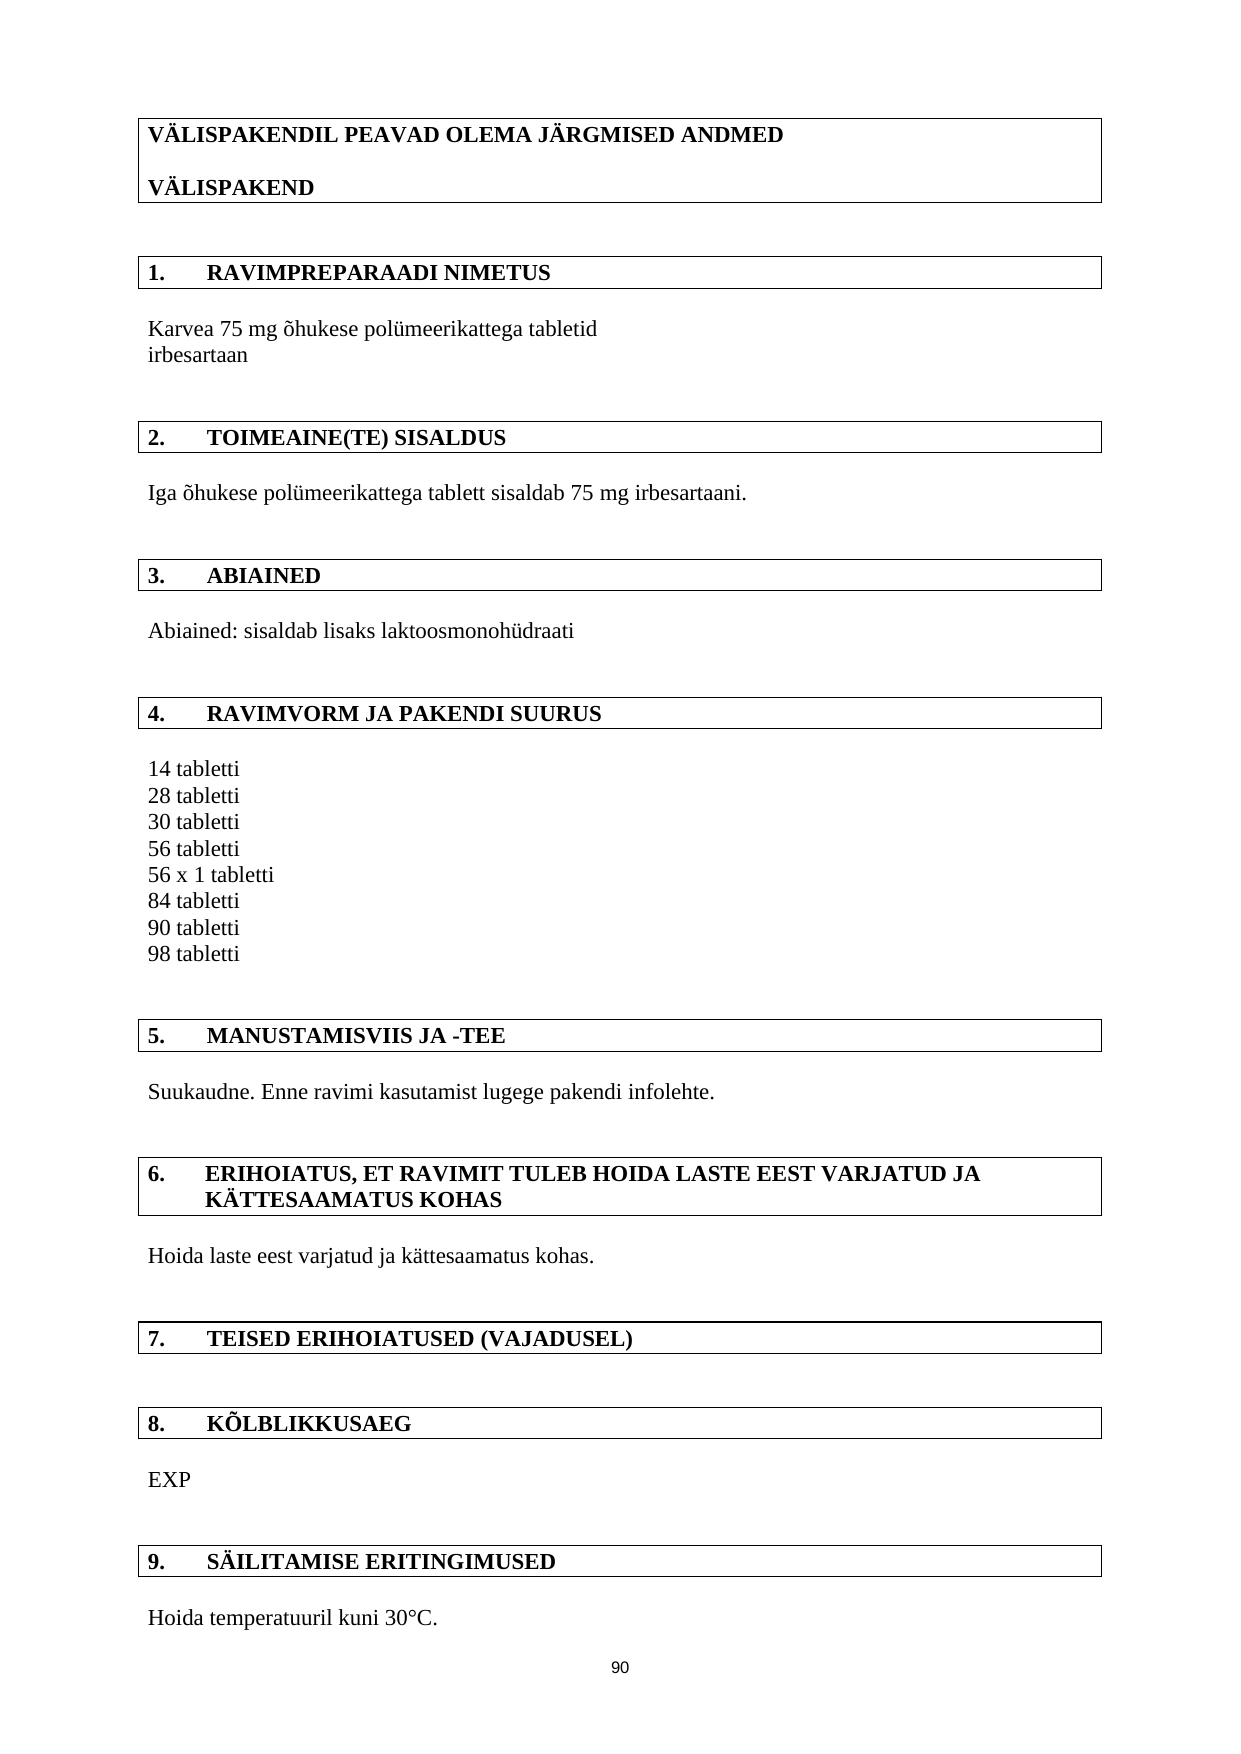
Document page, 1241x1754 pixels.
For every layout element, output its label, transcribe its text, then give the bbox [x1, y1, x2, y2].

text Karvea 75 mg õhukese polümeerikattega tabletid [148, 315, 1093, 341]
text Iga õhukese polümeerikattega tablett sisaldab 75 mg irbesartaani. [148, 479, 1093, 506]
text Hoida temperatuuril kuni 30°C. [148, 1604, 1093, 1630]
text Abiained: sisaldab lisaks laktoosmonohüdraati [148, 617, 1093, 644]
title VÄLISPAKENDIL PEAVAD OLEMA JÄRGMISED ANDMED [139, 119, 1101, 148]
text irbesartaan [148, 341, 1093, 368]
text Suukaudne. Enne ravimi kasutamist lugege pakendi infolehte. [148, 1078, 1093, 1104]
title 3. ABIAINED [139, 560, 1101, 590]
title 9. SÄILITAMISE ERITINGIMUSED [139, 1546, 1101, 1576]
text 14 tabletti 28 tabletti 30 tabletti 56 tabletti 56 x 1 tabletti 84 tabletti 90 tabletti 98 tabletti [148, 756, 1093, 966]
title 8. KÕLBLIKKUSAEG [139, 1408, 1101, 1438]
text Hoida laste eest varjatud ja kättesaamatus kohas. [148, 1242, 1093, 1269]
title Välispakend [139, 171, 1101, 202]
title 2. TOIMEAINE(TE) SISALDUS [139, 422, 1101, 452]
title 1. RAVIMPREPARAADI NIMETUS [139, 257, 1101, 288]
title 5. MANUSTAMISVIIS JA -TEE [139, 1020, 1101, 1051]
text EXP [148, 1466, 1093, 1492]
title 4. RAVIMVORM JA PAKENDI SUURUS [139, 698, 1101, 728]
title 6. ERIHOIATUS, ET RAVIMIT TULEB HOIDA LASTE EEST VARJATUD JA KÄTTESAAMATUS KOHAS [139, 1158, 1101, 1215]
title 7. TEISED ERIHOIATUSED (VAJADUSEL) [139, 1323, 1101, 1353]
